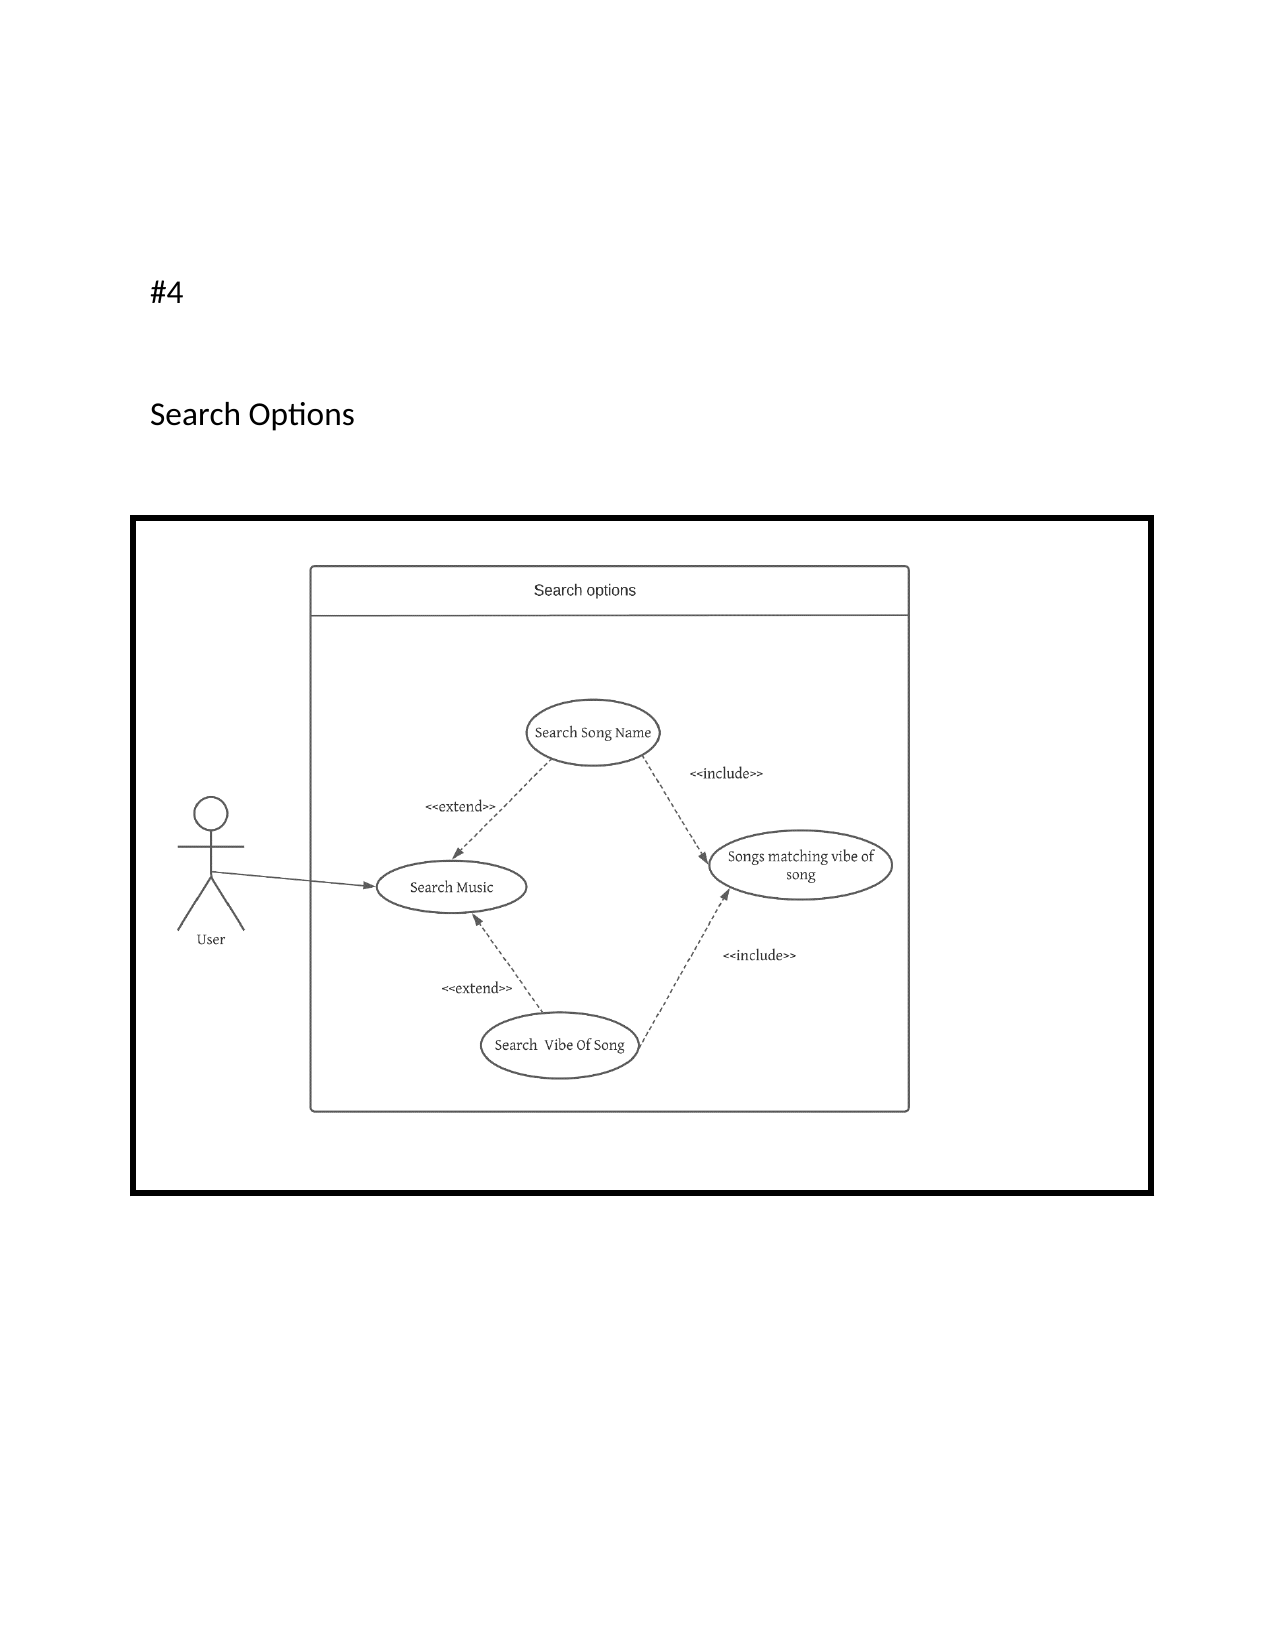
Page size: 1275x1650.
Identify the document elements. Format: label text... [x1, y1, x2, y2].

text #4 [150, 271, 1125, 312]
picture [136, 521, 1148, 1190]
text Search Options [150, 392, 1125, 433]
